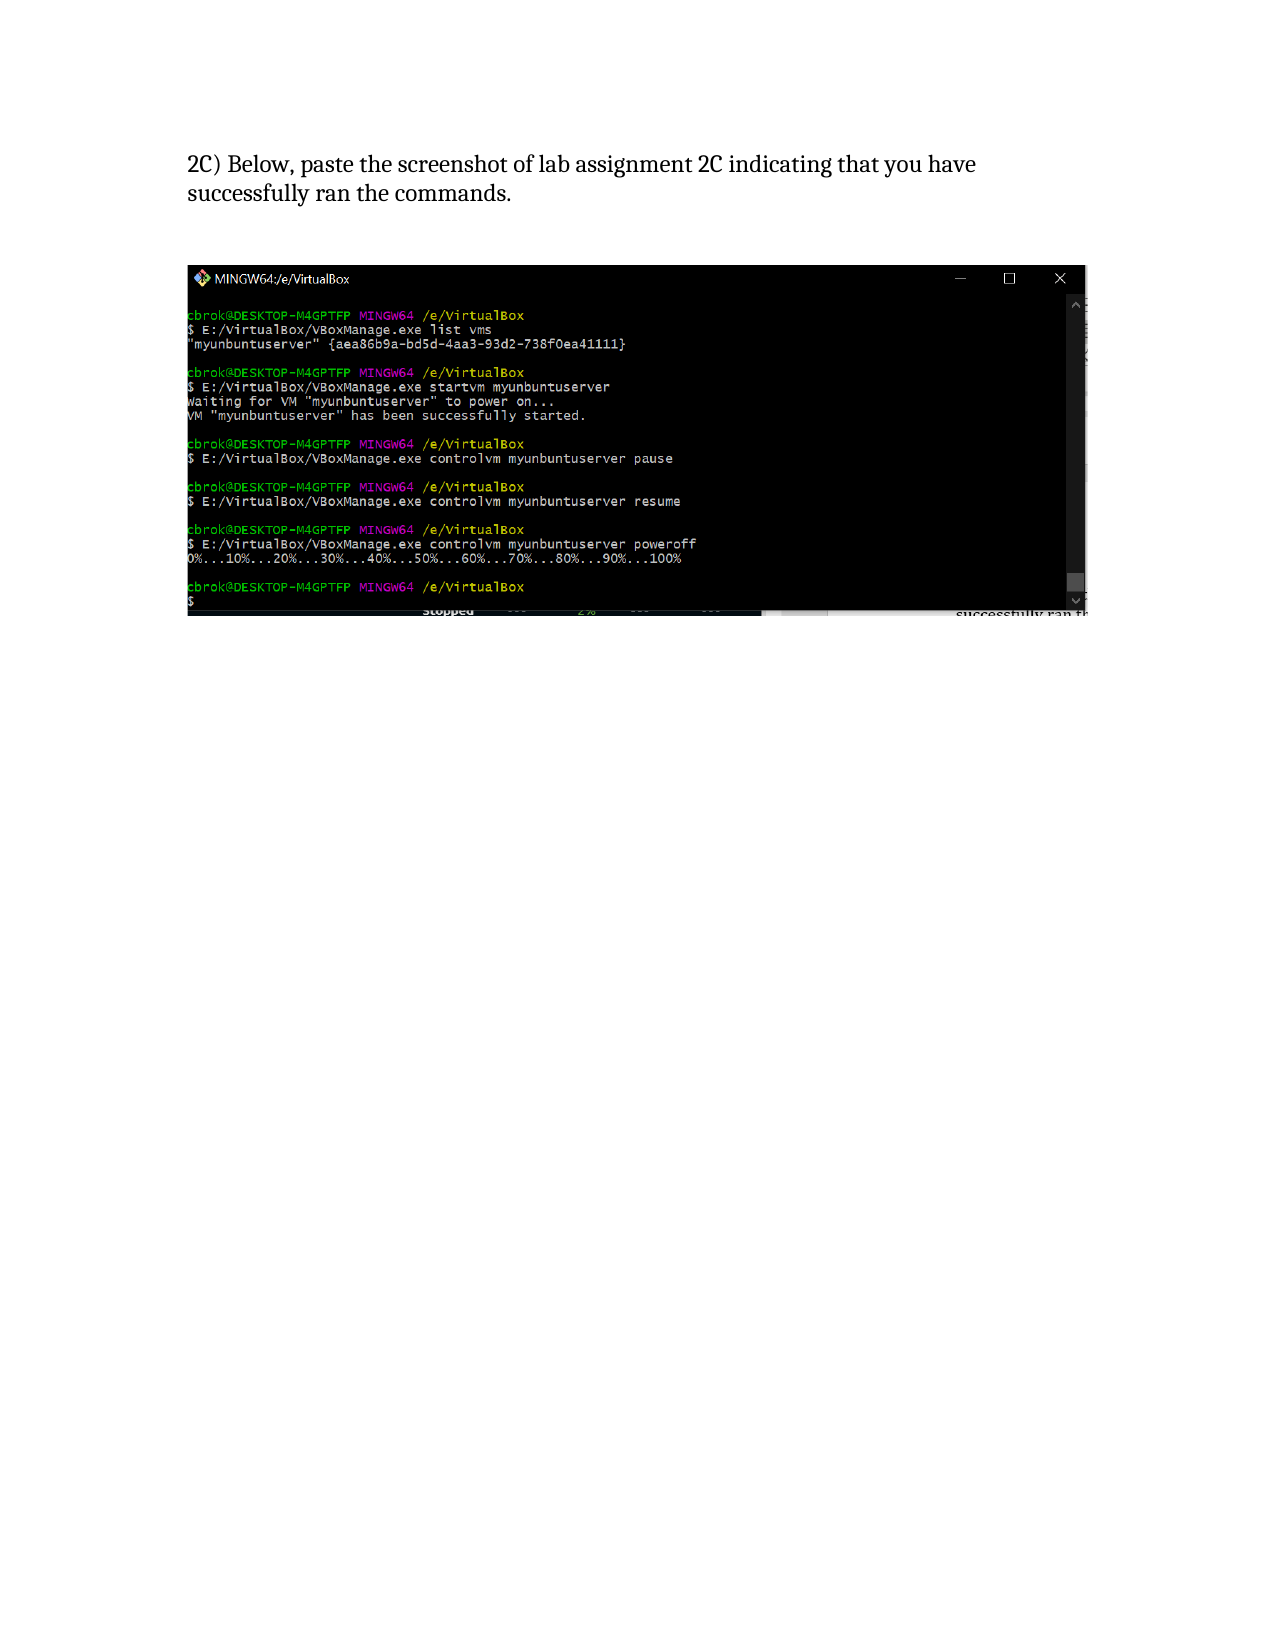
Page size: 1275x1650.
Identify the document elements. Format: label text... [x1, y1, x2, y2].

text 2C) Below, paste the screenshot of lab assignment 2C indicating that you have successfully ran the commands. [187, 150, 1087, 207]
picture [187, 265, 1088, 616]
